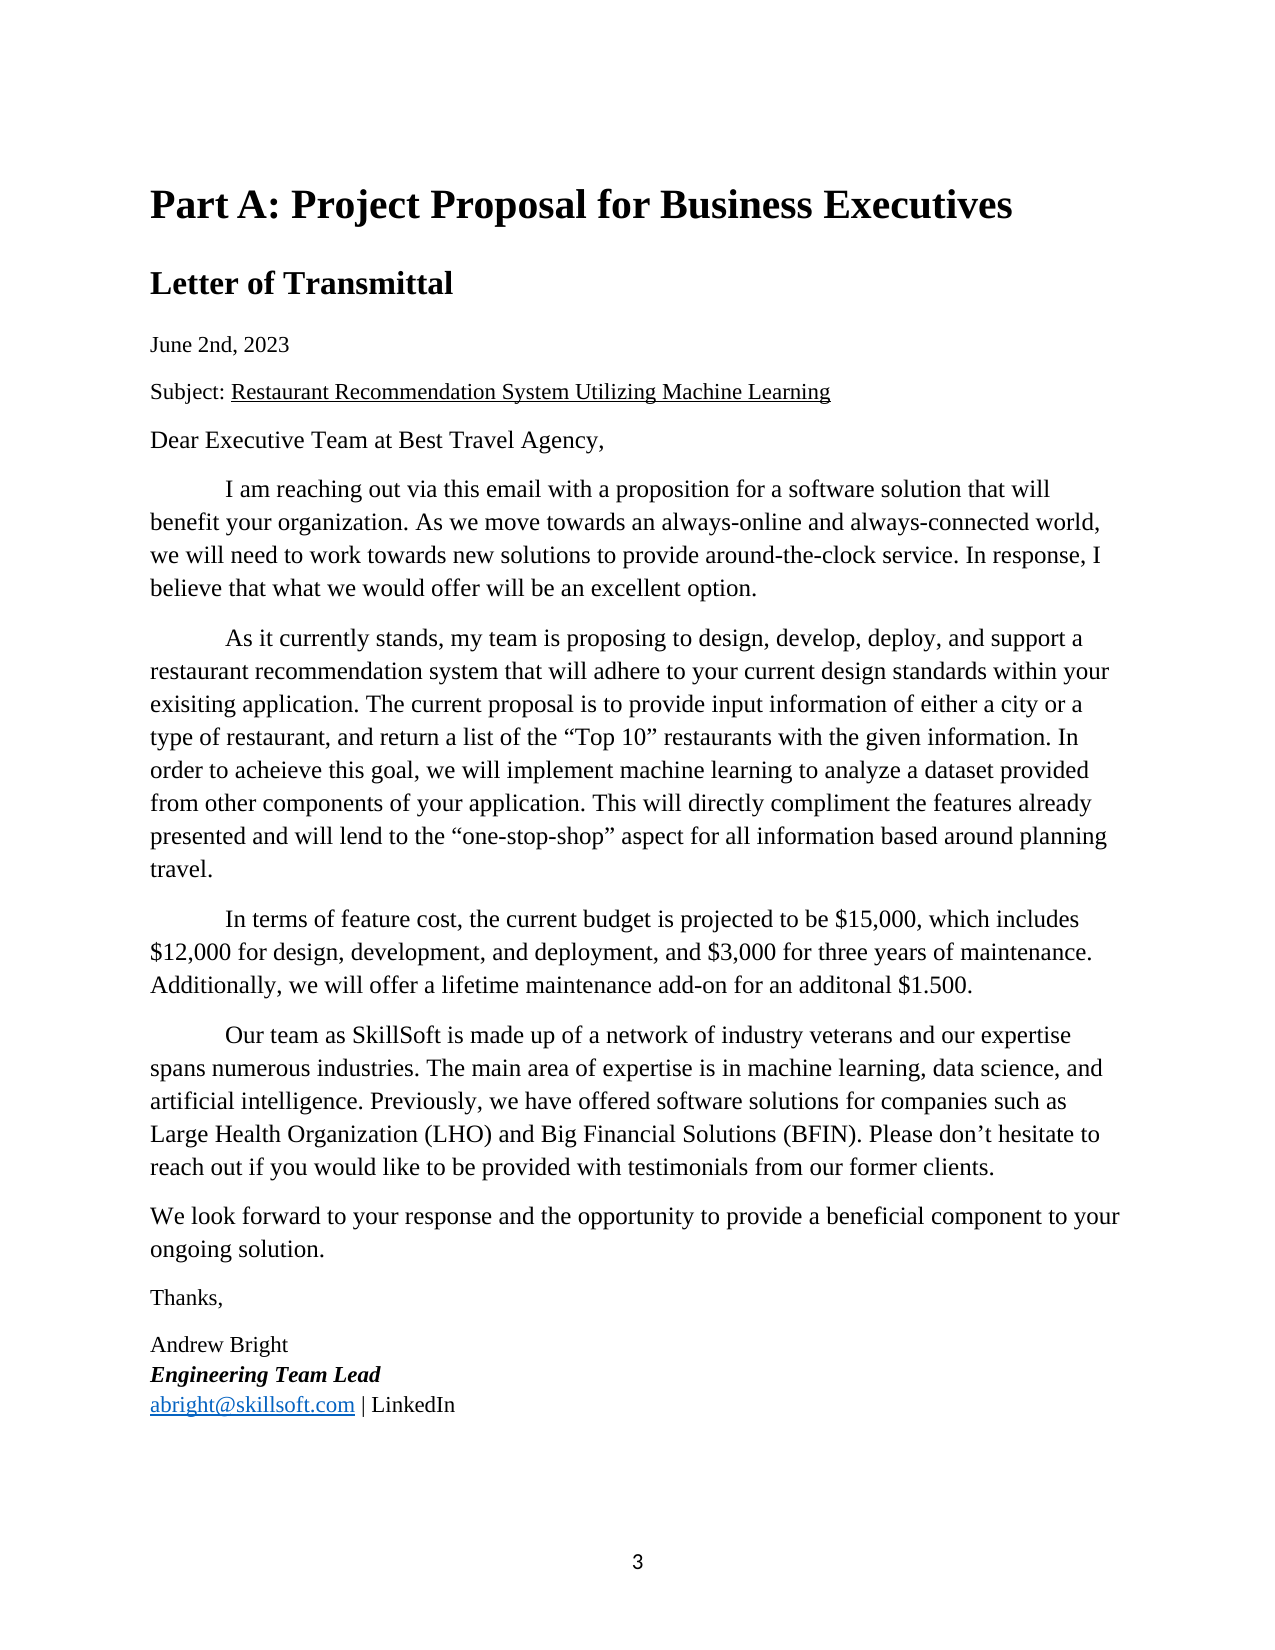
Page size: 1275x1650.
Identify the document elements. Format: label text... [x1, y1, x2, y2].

text Andrew Bright Engineering Team Lead abright@skillsoft.com | LinkedIn [150, 1331, 1125, 1450]
subtitle Letter of Transmittal [150, 263, 1125, 302]
subtitle Part A: Project Proposal for Business Executives [150, 179, 1125, 227]
text In terms of feature cost, the current budget is projected to be $15,000, which includes $12,000 for design, development, and deployment, and $3,000 for three years of maintenance. Additionally, we will offer a lifetime maintenance add-on for an additonal $1.500. [150, 904, 1125, 999]
text June 2nd, 2023 [150, 331, 1125, 357]
text Subject: Restaurant Recommendation System Utilizing Machine Learning [150, 378, 1125, 404]
text We look forward to your response and the opportunity to provide a beneficial component to your ongoing solution. [150, 1201, 1125, 1263]
text I am reaching out via this email with a proposition for a software solution that will benefit your organization. As we move towards an always-online and always-connected world, we will need to work towards new solutions to provide around-the-clock service. In response, I believe that what we would offer will be an excellent option. [150, 474, 1125, 602]
text As it currently stands, my team is proposing to design, develop, deploy, and support a restaurant recommendation system that will adhere to your current design standards within your exisiting application. The current proposal is to provide input information of either a city or a type of restaurant, and return a list of the “Top 10” restaurants with the given information. In order to acheieve this goal, we will implement machine learning to analyze a dataset provided from other components of your application. This will directly compliment the features already presented and will lend to the “one-stop-shop” aspect for all information based around planning travel. [150, 623, 1125, 883]
text Dear Executive Team at Best Travel Agency, [150, 425, 1125, 453]
text Thanks, [150, 1284, 1125, 1311]
text Our team as SkillSoft is made up of a network of industry veterans and our expertise spans numerous industries. The main area of expertise is in machine learning, data science, and artificial intelligence. Previously, we have offered software solutions for companies such as Large Health Organization (LHO) and Big Financial Solutions (BFIN). Please don’t hesitate to reach out if you would like to be provided with testimonials from our former clients. [150, 1020, 1125, 1181]
